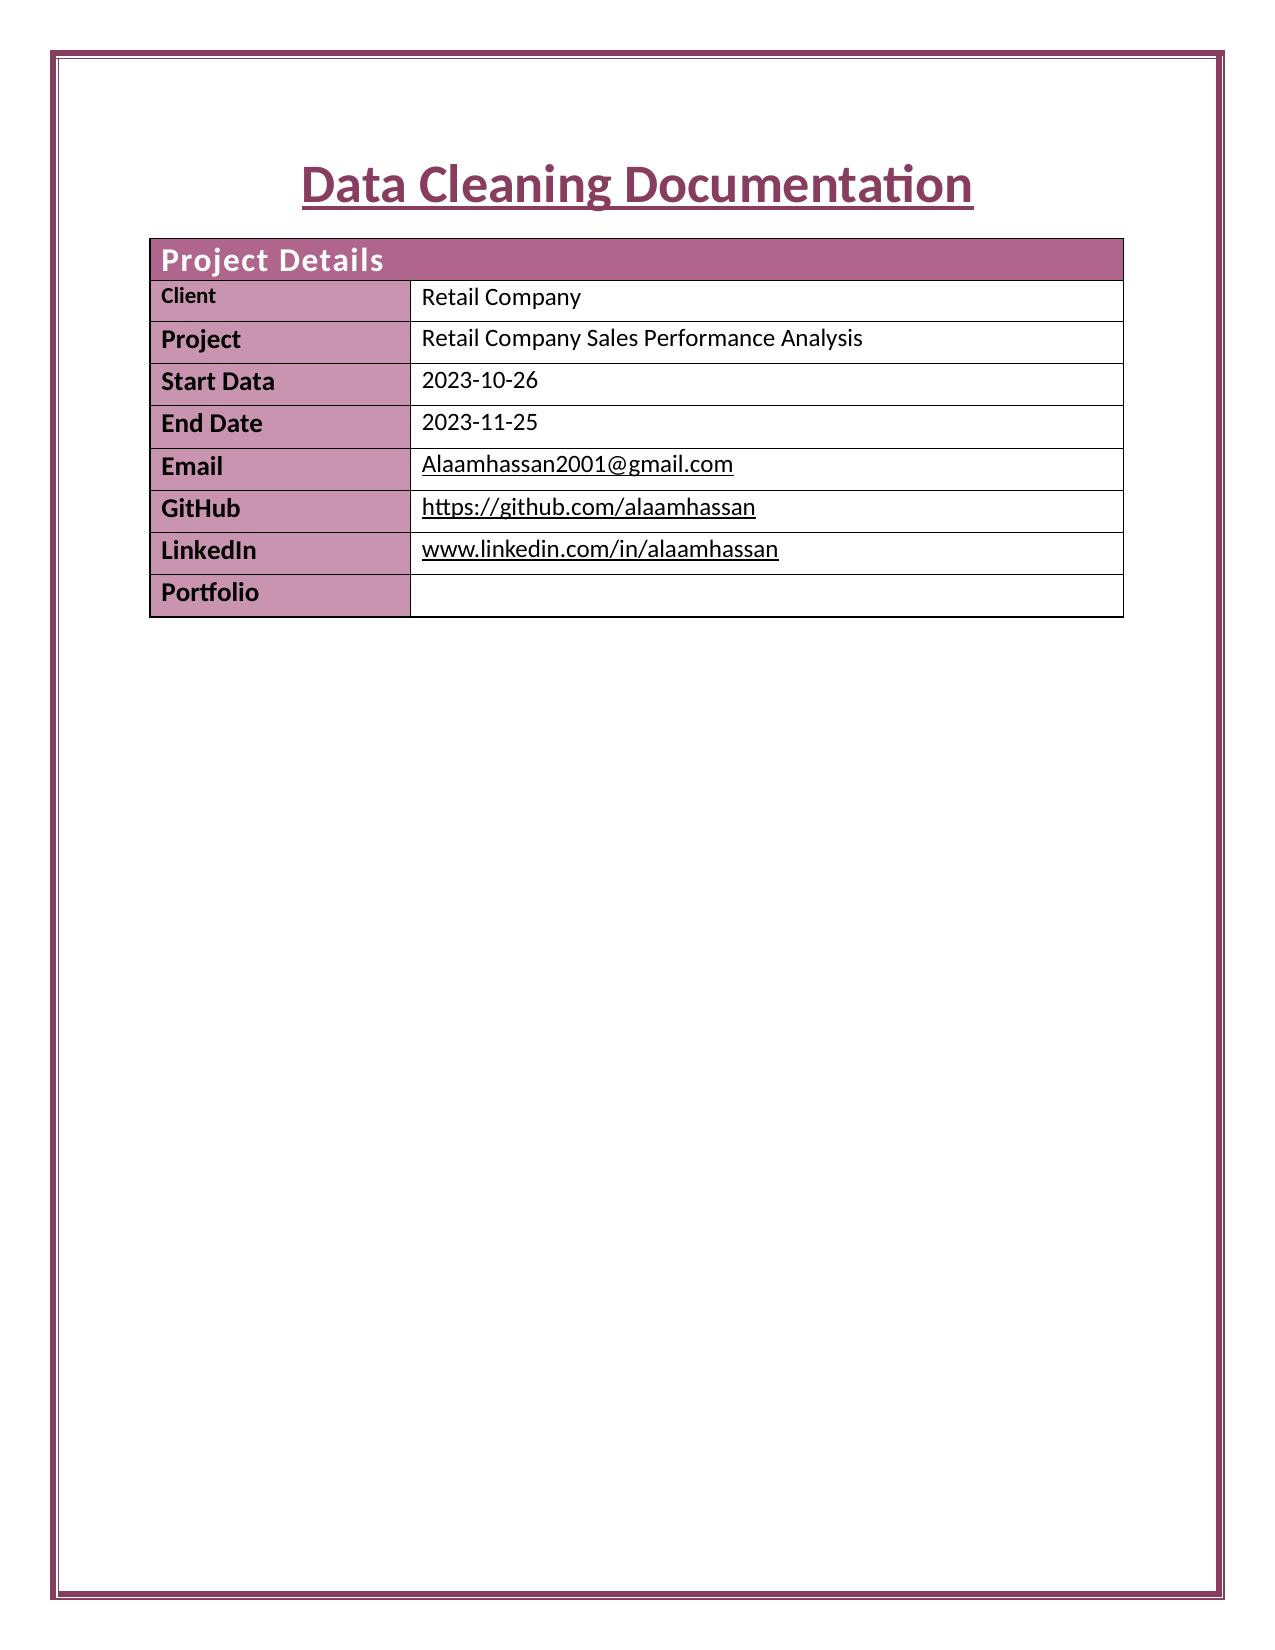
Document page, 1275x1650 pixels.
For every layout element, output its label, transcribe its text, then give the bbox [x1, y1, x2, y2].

table_cell End Date [151, 406, 410, 448]
table_cell https://github.com/alaamhassan [411, 491, 1123, 532]
table_cell Email [151, 449, 410, 490]
table_cell Project [151, 322, 410, 363]
table_cell Start Data [151, 364, 410, 405]
text Data Cleaning Documentation [150, 150, 1125, 216]
table_cell Retail Company [411, 281, 1123, 321]
table_cell Portfolio [151, 575, 410, 616]
table_cell GitHub [151, 491, 410, 532]
table_cell LinkedIn [151, 533, 410, 574]
table_cell Client [151, 281, 410, 321]
table_cell Retail Company Sales Performance Analysis [411, 322, 1123, 363]
table_cell 2023-11-25 [411, 406, 1123, 448]
table_cell Alaamhassan2001@gmail.com [411, 449, 1123, 490]
table_cell [411, 575, 1123, 616]
table_cell 2023-10-26 [411, 364, 1123, 405]
table_header Project Details [151, 239, 1123, 280]
table_cell www.linkedin.com/in/alaamhassan [411, 533, 1123, 574]
